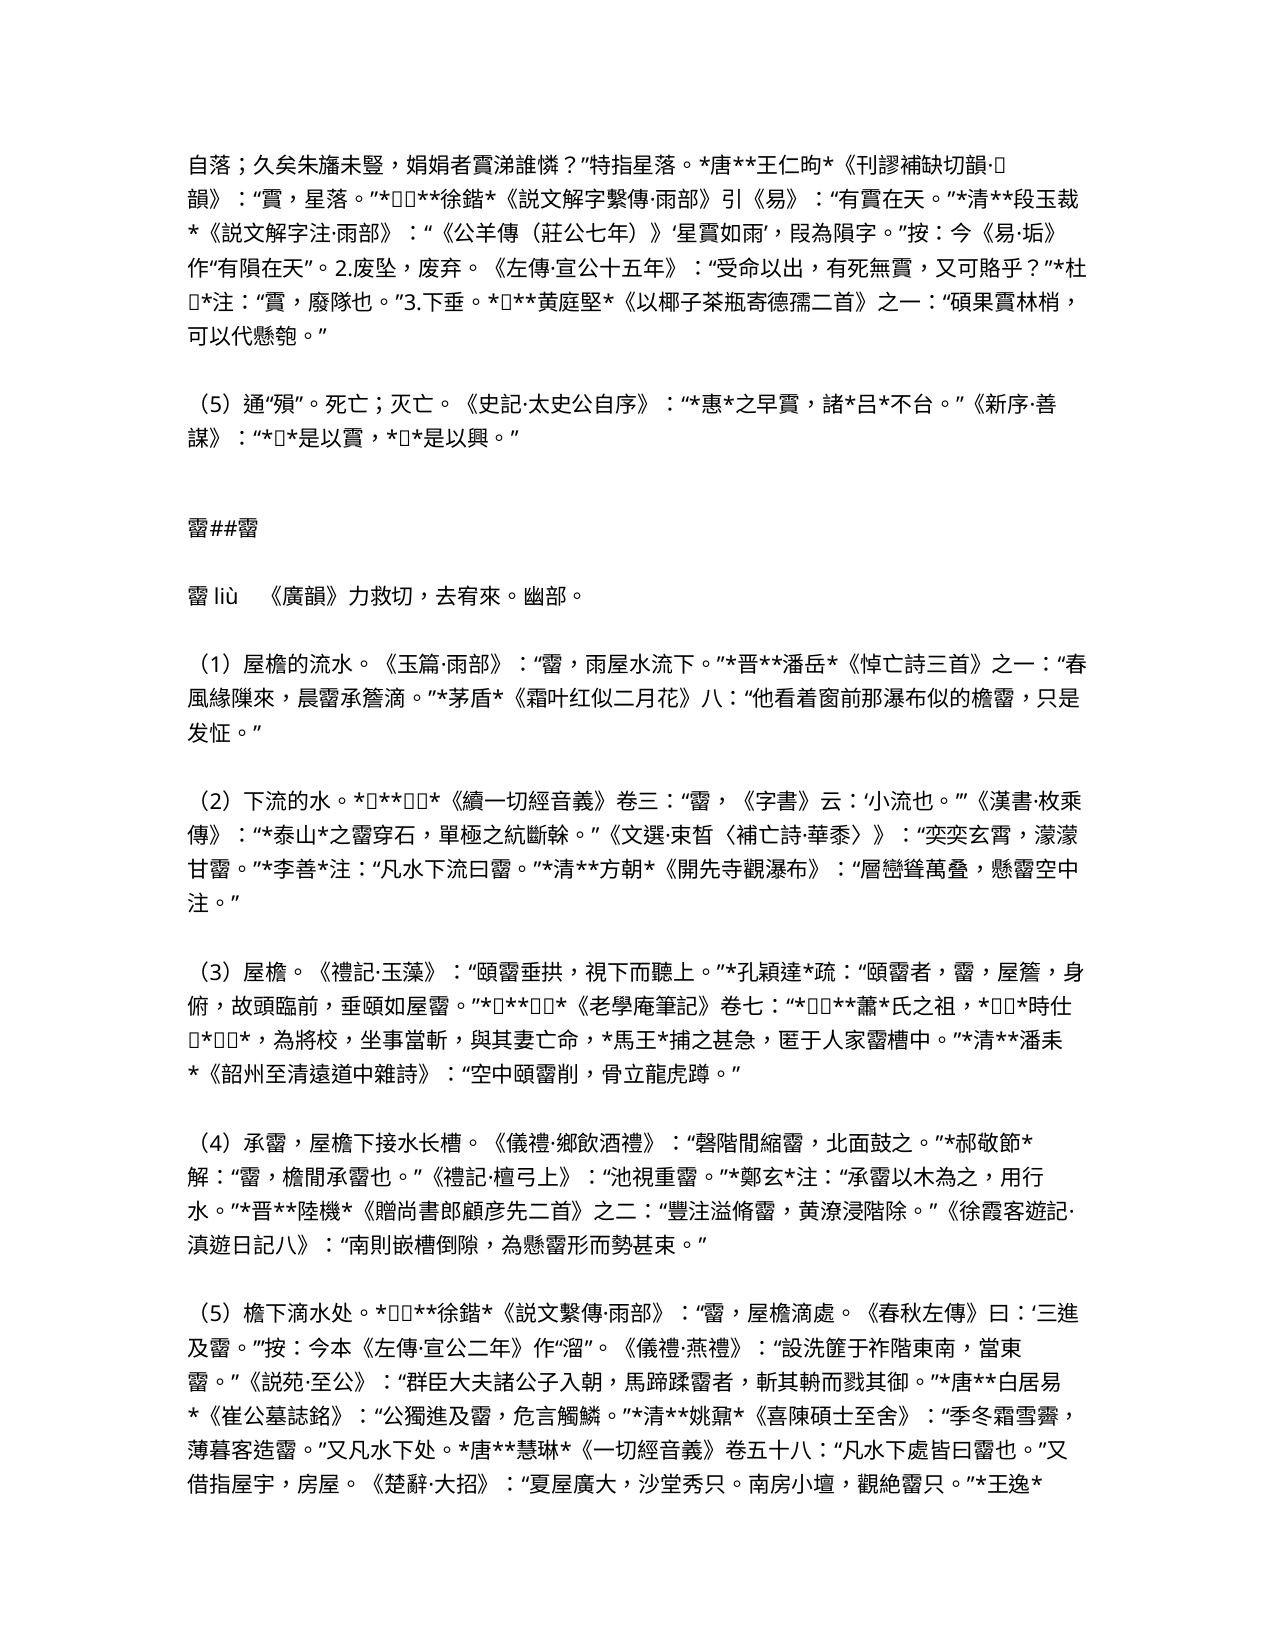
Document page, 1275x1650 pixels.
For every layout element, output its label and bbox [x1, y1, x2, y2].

text [187, 150, 1087, 487]
text [187, 512, 1087, 1499]
